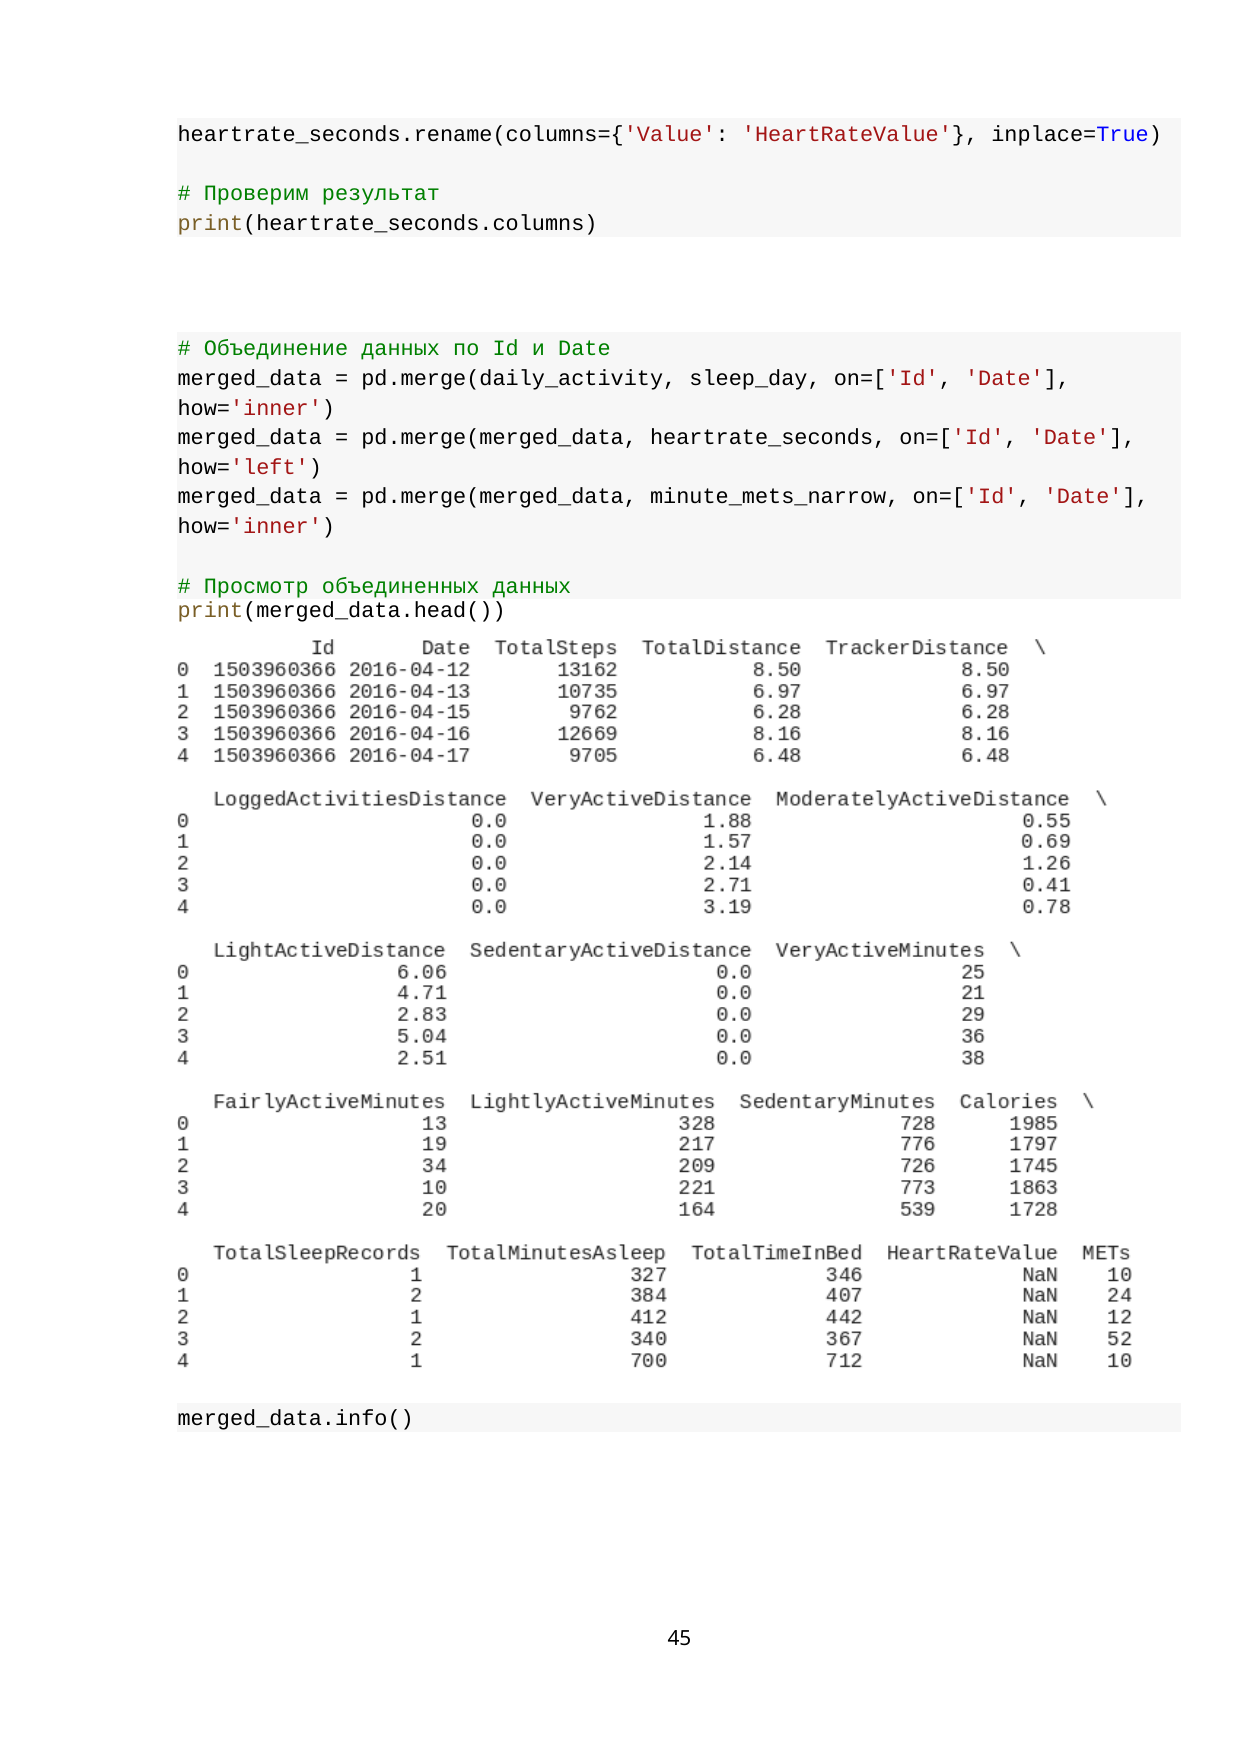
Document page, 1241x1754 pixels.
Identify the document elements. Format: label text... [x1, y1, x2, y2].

text merged_data = pd.merge(merged_data, heartrate_seconds, on=['Id', 'Date'], how='left') [177, 421, 1181, 481]
text heartrate_seconds.rename(columns={'Value': 'HeartRateValue'}, inplace=True) [177, 118, 1181, 148]
text # Просмотр объединенных данных [177, 570, 1181, 599]
text print(merged_data.head()) [177, 599, 1181, 1388]
text merged_data.info() [177, 1403, 1181, 1432]
text merged_data = pd.merge(daily_activity, sleep_day, on=['Id', 'Date'], how='inner') [177, 362, 1181, 421]
text merged_data = pd.merge(merged_data, minute_mets_narrow, on=['Id', 'Date'], how='inner') [177, 481, 1181, 540]
text # Объединение данных по Id и Date [177, 332, 1181, 362]
text # Проверим результат [177, 177, 1181, 207]
text print(heartrate_seconds.columns) [177, 207, 1181, 237]
